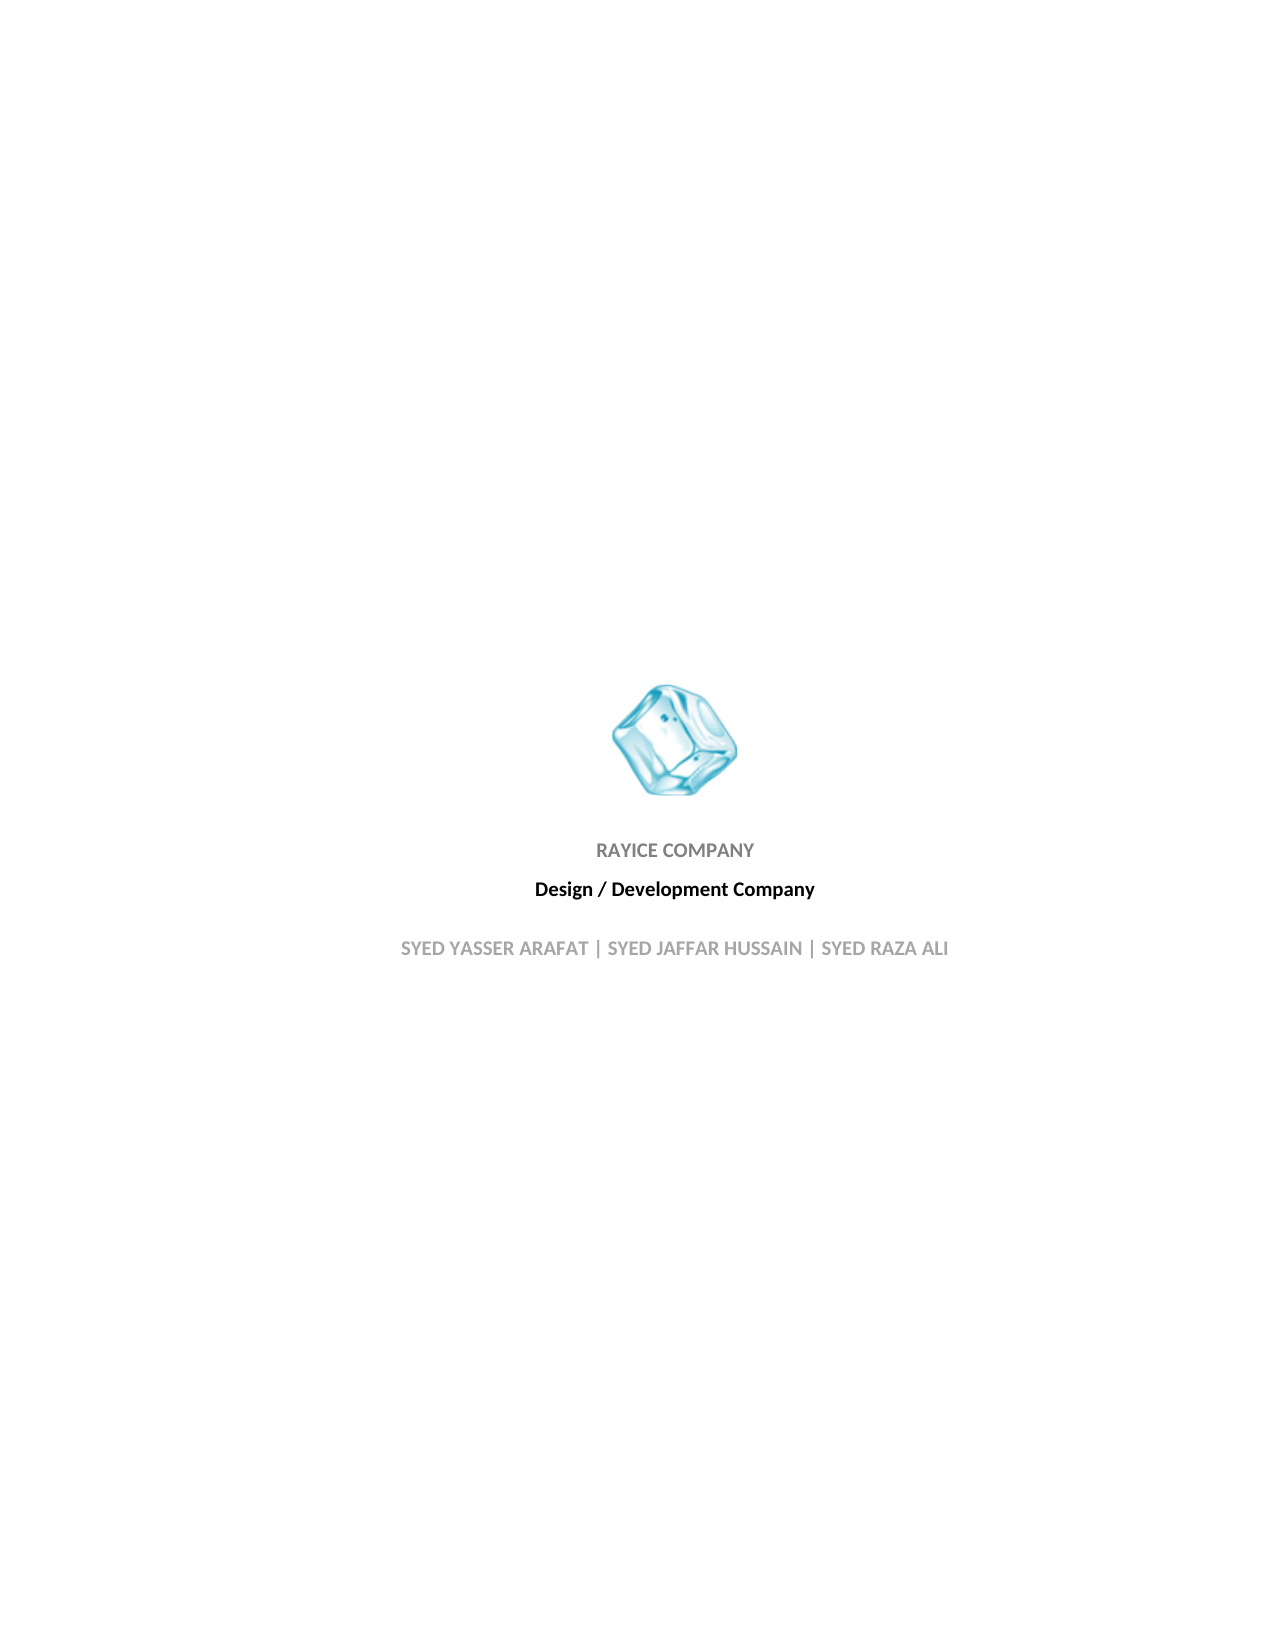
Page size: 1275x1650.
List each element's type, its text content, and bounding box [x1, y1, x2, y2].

text RAYICE COMPANY Design / Development Company [225, 838, 1125, 901]
text SYED YASSER ARAFAT | SYED JAFFAR HUSSAIN | SYED RAZA ALI [225, 935, 1125, 960]
picture [606, 680, 744, 804]
